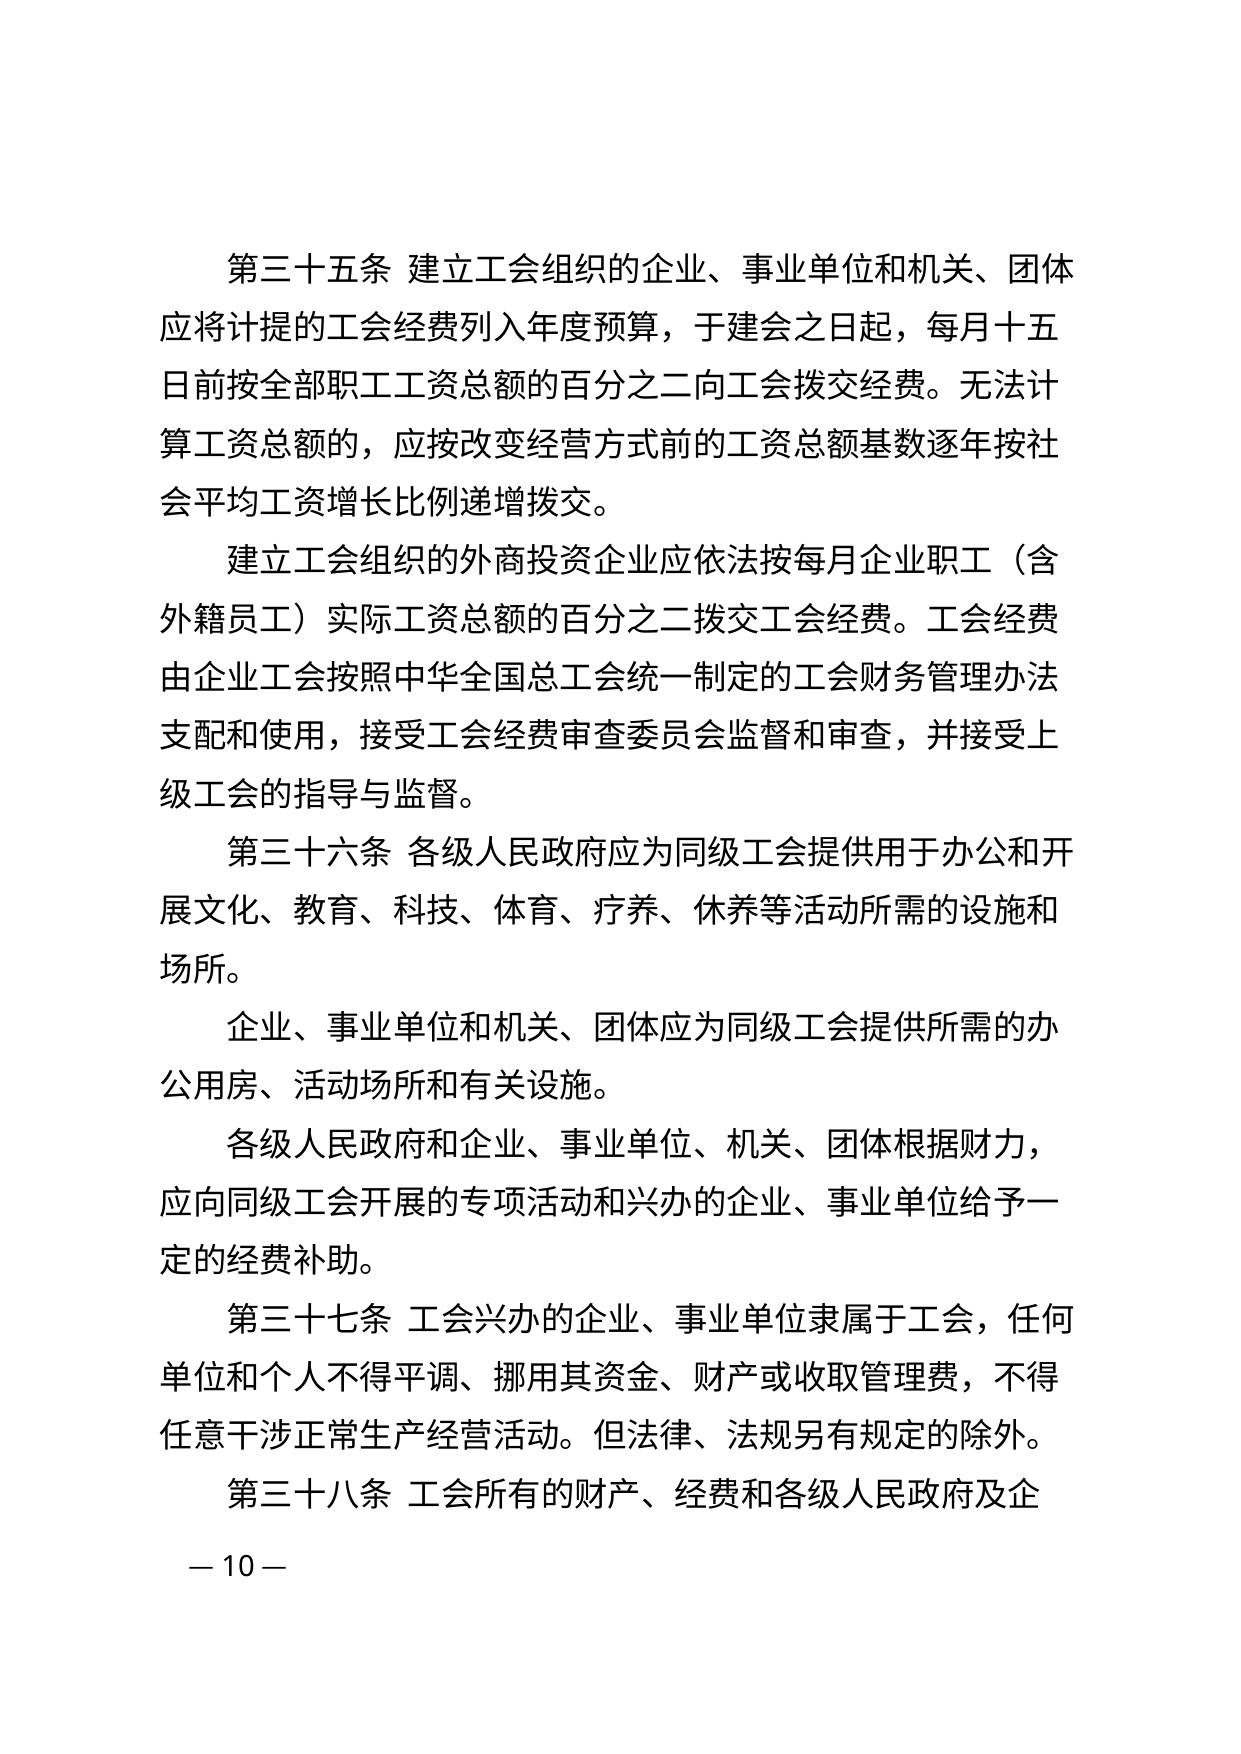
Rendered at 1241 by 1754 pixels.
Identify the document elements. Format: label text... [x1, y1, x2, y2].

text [159, 1459, 1081, 1518]
text 建立工会组织的外商投资企业应依法按每月企业职工（含外籍员工）实际工资总额的百分之二拨交工会经费。工会经费由企业工会按照中华全国总工会统一制定的工会财务管理办法支配和使用，接受工会经费审查委员会监督和审查，并接受上级工会的指导与监督。 [159, 526, 1081, 818]
text 第三十七条 工会兴办的企业、事业单位隶属于工会，任何单位和个人不得平调、挪用其资金、财产或收取管理费，不得任意干涉正常生产经营活动。但法律、法规另有规定的除外。 [159, 1284, 1081, 1459]
text 第三十五条 建立工会组织的企业、事业单位和机关、团体应将计提的工会经费列入年度预算，于建会之日起，每月十五日前按全部职工工资总额的百分之二向工会拨交经费。无法计算工资总额的，应按改变经营方式前的工资总额基数逐年按社会平均工资增长比例递增拨交。 [159, 234, 1081, 526]
text 第三十六条 各级人民政府应为同级工会提供用于办公和开展文化、教育、科技、体育、疗养、休养等活动所需的设施和场所。 [159, 818, 1081, 993]
text 企业、事业单位和机关、团体应为同级工会提供所需的办公用房、活动场所和有关设施。 [159, 993, 1081, 1109]
text 各级人民政府和企业、事业单位、机关、团体根据财力，应向同级工会开展的专项活动和兴办的企业、事业单位给予一定的经费补助。 [159, 1109, 1081, 1284]
